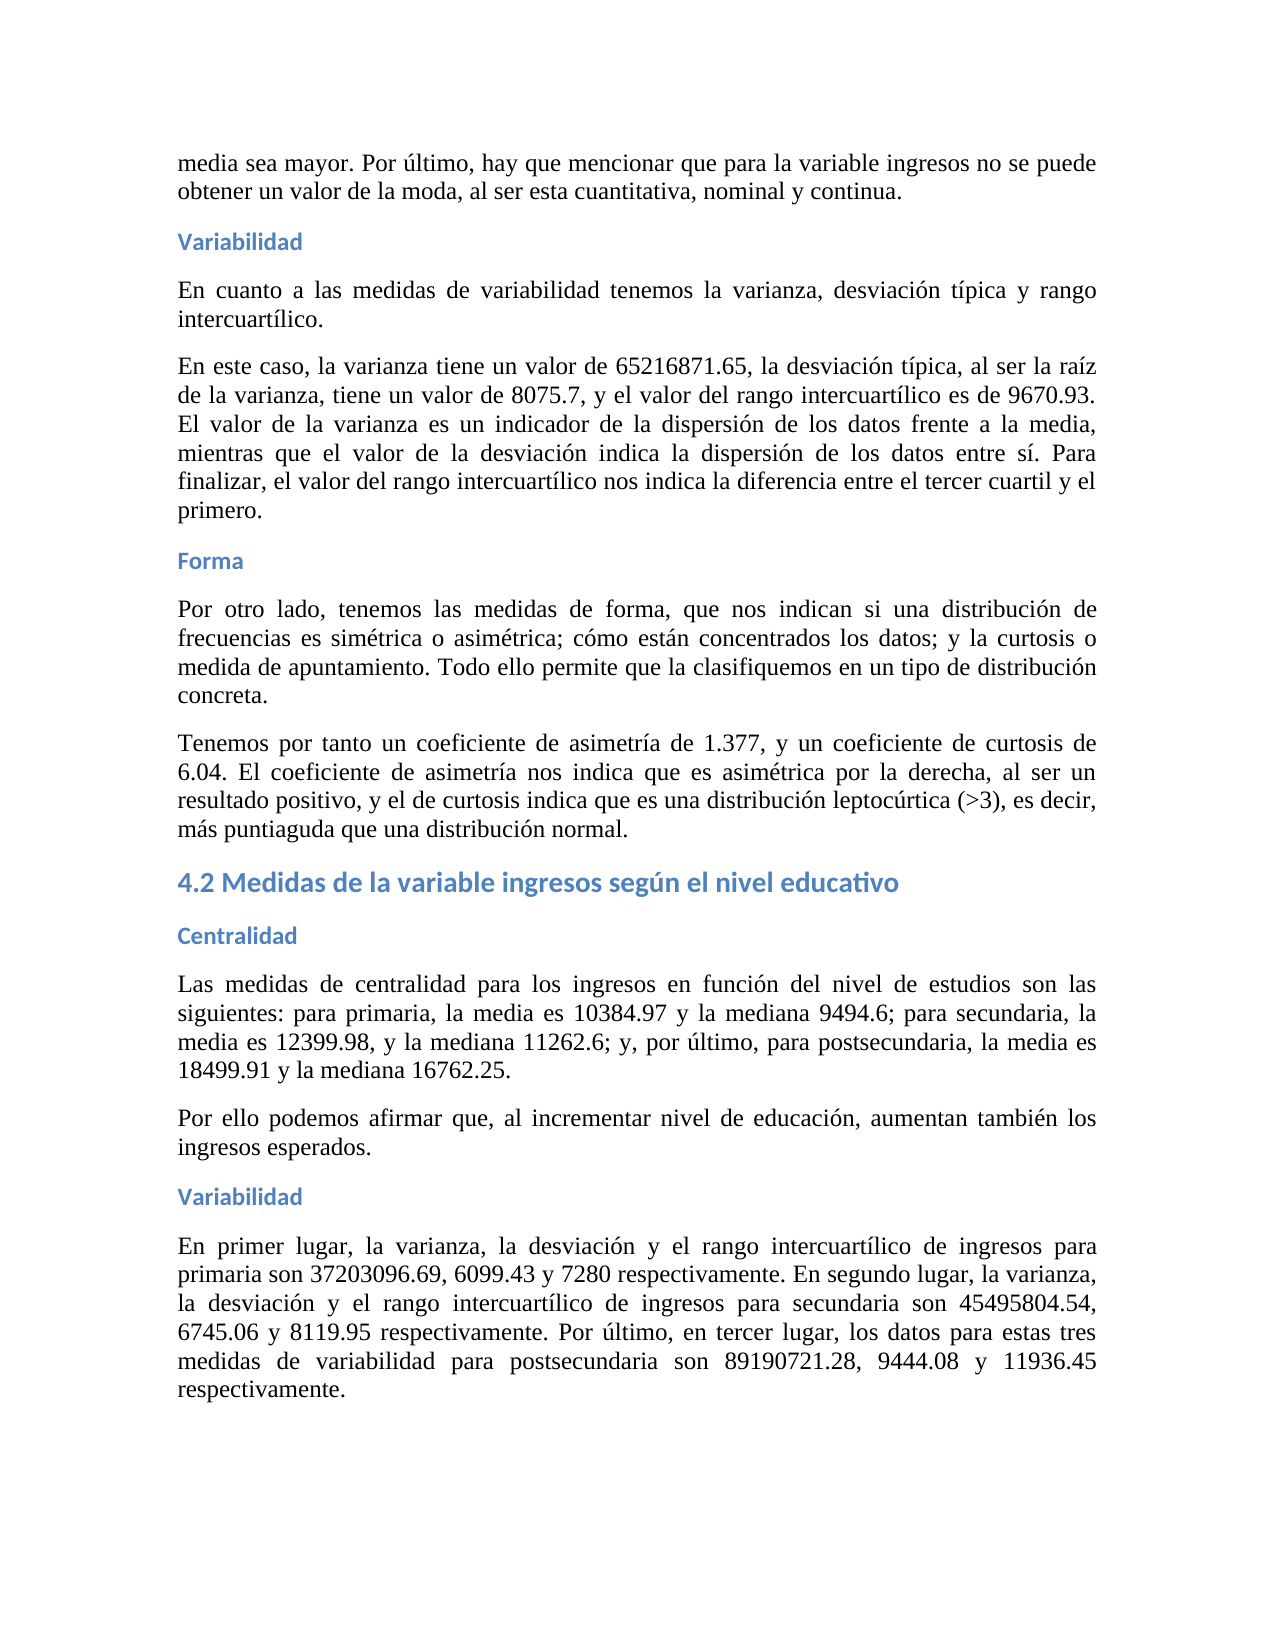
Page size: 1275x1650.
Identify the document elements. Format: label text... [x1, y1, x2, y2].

text Por ello podemos afirmar que, al incrementar nivel de educación, aumentan también los ingresos esperados. [177, 1103, 1098, 1161]
text Las medidas de centralidad para los ingresos en función del nivel de estudios son las siguientes: para primaria, la media es 10384.97 y la mediana 9494.6; para secundaria, la media es 12399.98, y la mediana 11262.6; y, por último, para postsecundaria, la media es 18499.91 y la mediana 16762.25. [177, 969, 1098, 1084]
subtitle Forma [177, 545, 1098, 575]
text Tenemos por tanto un coeficiente de asimetría de 1.377, y un coeficiente de curtosis de 6.04. El coeficiente de asimetría nos indica que es asimétrica por la derecha, al ser un resultado positivo, y el de curtosis indica que es una distribución leptocúrtica (>3), es decir, más puntiaguda que una distribución normal. [177, 728, 1098, 843]
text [177, 148, 1098, 205]
text En cuanto a las medidas de variabilidad tenemos la varianza, desviación típica y rango intercuartílico. [177, 275, 1098, 333]
subtitle 4.2 Medidas de la variable ingresos según el nivel educativo [177, 864, 1098, 899]
subtitle Variabilidad [177, 1181, 1098, 1212]
text Por otro lado, tenemos las medidas de forma, que nos indican si una distribución de frecuencias es simétrica o asimétrica; cómo están concentrados los datos; y la curtosis o medida de apuntamiento. Todo ello permite que la clasifiquemos en un tipo de distribución concreta. [177, 594, 1098, 709]
text En primer lugar, la varianza, la desviación y el rango intercuartílico de ingresos para primaria son 37203096.69, 6099.43 y 7280 respectivamente. En segundo lugar, la varianza, la desviación y el rango intercuartílico de ingresos para secundaria son 45495804.54, 6745.06 y 8119.95 respectivamente. Por último, en tercer lugar, los datos para estas tres medidas de variabilidad para postsecundaria son 89190721.28, 9444.08 y 11936.45 respectivamente. [177, 1231, 1098, 1403]
subtitle Centralidad [177, 920, 1098, 951]
text En este caso, la varianza tiene un valor de 65216871.65, la desviación típica, al ser la raíz de la varianza, tiene un valor de 8075.7, y el valor del rango intercuartílico es de 9670.93. El valor de la varianza es un indicador de la dispersión de los datos frente a la media, mientras que el valor de la desviación indica la dispersión de los datos entre sí. Para finalizar, el valor del rango intercuartílico nos indica la diferencia entre el tercer cuartil y el primero. [177, 351, 1098, 524]
subtitle Variabilidad [177, 226, 1098, 256]
